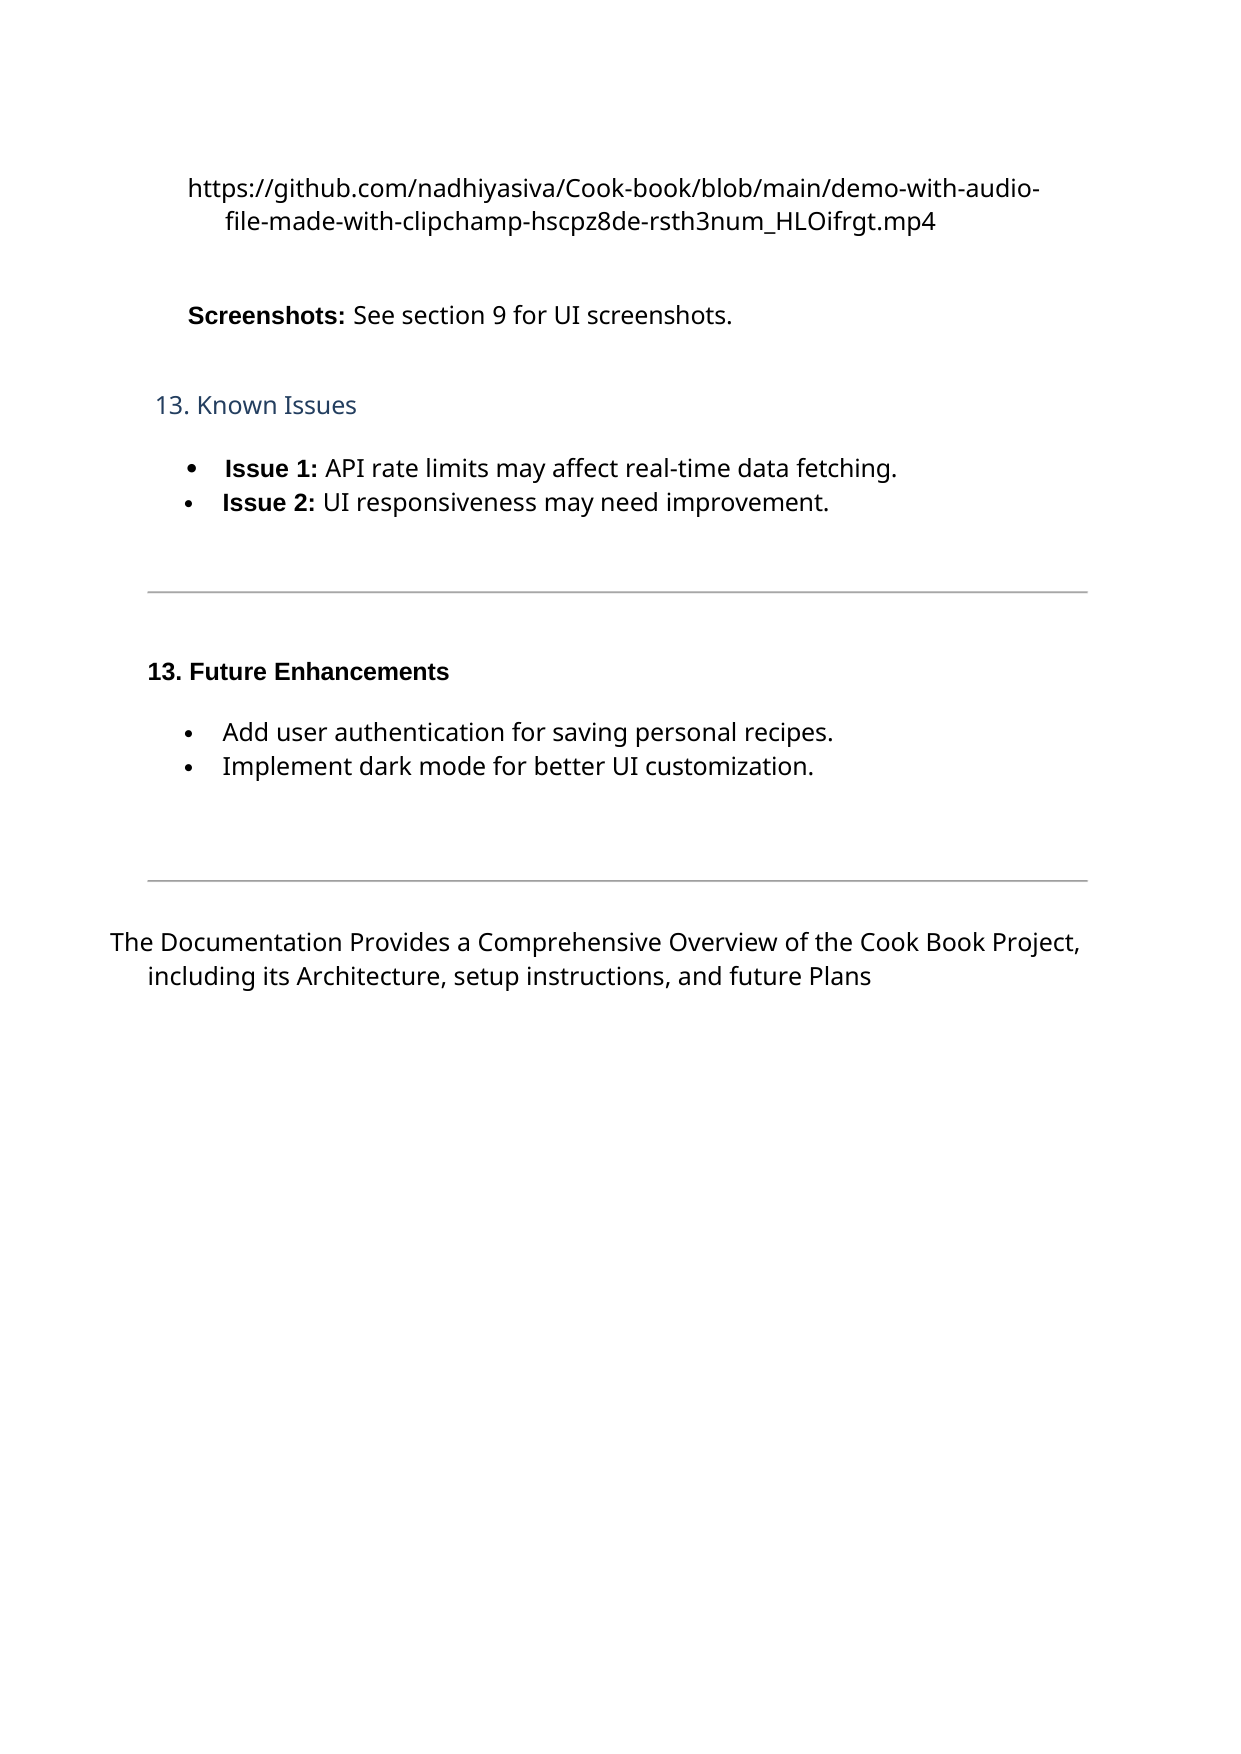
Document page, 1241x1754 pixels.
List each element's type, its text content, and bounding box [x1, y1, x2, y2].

text https://github.com/nadhiyasiva/Cook-book/blob/main/demo-with-audio-file-made-with-clipchamp-hscpz8de-rsth3num_HLOifrgt.mp4 [187, 171, 1054, 238]
text Screenshots: See section 9 for UI screenshots. [188, 298, 1181, 332]
list Future Enhancements [147, 657, 1181, 686]
text The Documentation Provides a Comprehensive Overview of the Cook Book Project, including its Architecture, setup instructions, and future Plans [110, 924, 1165, 992]
list Issue 2: UI responsiveness may need improvement. [185, 484, 1181, 518]
list Known Issues [154, 387, 1181, 422]
list Issue 1: API rate limits may affect real-time data fetching. [187, 450, 1181, 484]
list Add user authentication for saving personal recipes. [185, 715, 1181, 749]
list Implement dark mode for better UI customization. [185, 749, 1181, 783]
